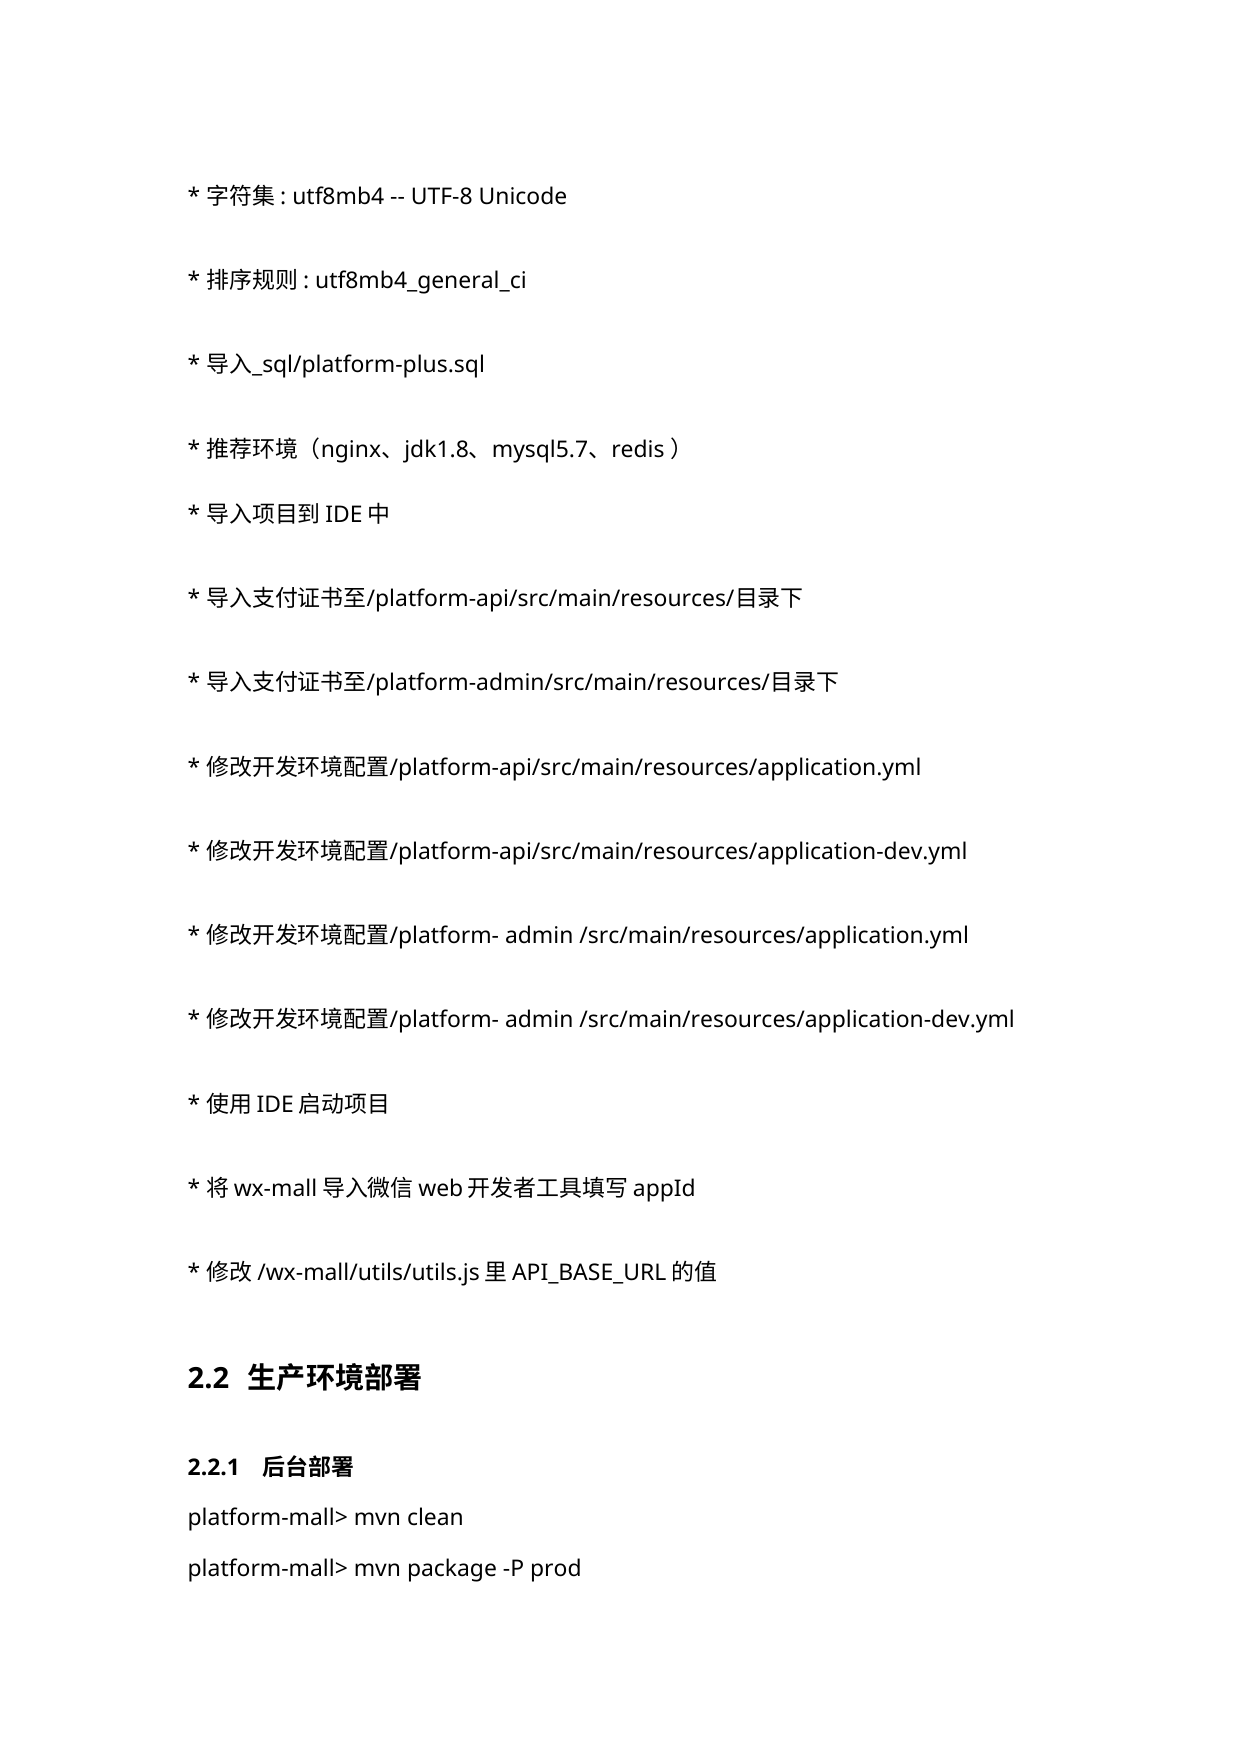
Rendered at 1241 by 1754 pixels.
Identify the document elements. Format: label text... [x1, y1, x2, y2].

text * 修改开发环境配置/platform-api/src/main/resources/application-dev.yml [187, 817, 1053, 882]
text * 导入项目到IDE中 [187, 480, 1053, 545]
text * 将wx-mall导入微信web开发者工具填写appId [187, 1154, 1053, 1219]
text * 推荐环境（nginx、jdk1.8、mysql5.7、redis ） [187, 415, 1053, 480]
text * 修改开发环境配置/platform-api/src/main/resources/application.yml [187, 733, 1053, 798]
text * 导入支付证书至/platform-admin/src/main/resources/目录下 [187, 648, 1053, 713]
text platform-mall> mvn package -P prod [187, 1552, 1053, 1584]
text * 修改 /wx-mall/utils/utils.js里API_BASE_URL的值 [187, 1238, 1053, 1303]
text * 修改开发环境配置/platform- admin /src/main/resources/application-dev.yml [187, 985, 1053, 1050]
text * 排序规则 : utf8mb4_general_ci [187, 246, 1053, 311]
text * 导入支付证书至/platform-api/src/main/resources/目录下 [187, 564, 1053, 629]
text platform-mall> mvn clean [187, 1500, 1053, 1533]
subtitle 后台部署 [187, 1432, 1053, 1497]
text * 修改开发环境配置/platform- admin /src/main/resources/application.yml [187, 901, 1053, 966]
text * 字符集 : utf8mb4 -- UTF-8 Unicode [187, 162, 1053, 227]
subtitle 生产环境部署 [187, 1343, 1053, 1408]
text * 导入_sql/platform-plus.sql [187, 331, 1053, 396]
text * 使用IDE启动项目 [187, 1070, 1053, 1135]
